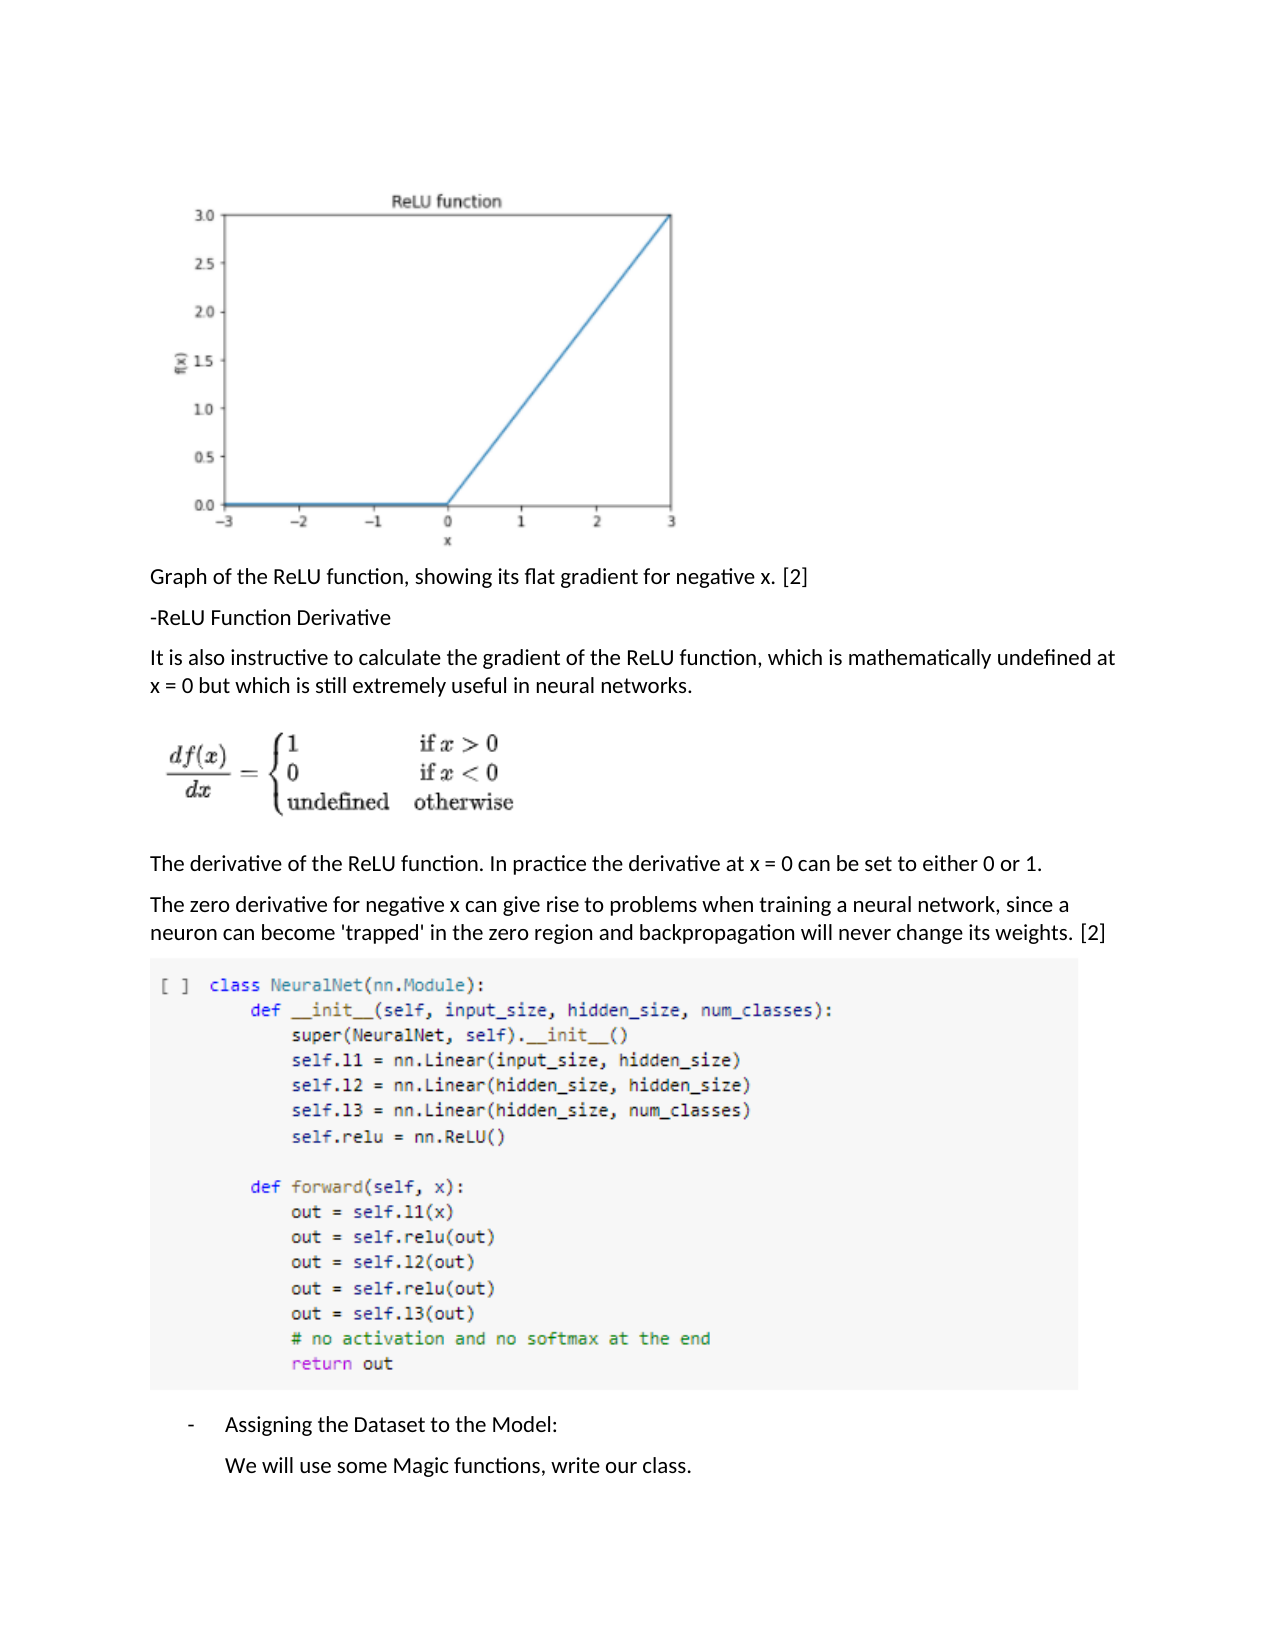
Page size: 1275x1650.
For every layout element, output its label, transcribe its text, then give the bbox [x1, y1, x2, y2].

list Assigning the Dataset to the Model: [187, 1410, 1125, 1438]
text Graph of the ReLU function, showing its flat gradient for negative x. [150, 562, 1125, 591]
text It is also instructive to calculate the gradient of the ReLU function, which is mathematically undefined at x = 0 but which is still extremely useful in neural networks. [150, 643, 1125, 699]
text The derivative of the ReLU function. In practice the derivative at x = 0 can be set to either 0 or 1. [150, 849, 1125, 878]
picture [150, 946, 1079, 1398]
picture [150, 712, 532, 837]
picture [150, 150, 700, 550]
text We will use some Magic functions, write our class. [225, 1451, 1125, 1479]
text -ReLU Function Derivative [150, 603, 1125, 631]
